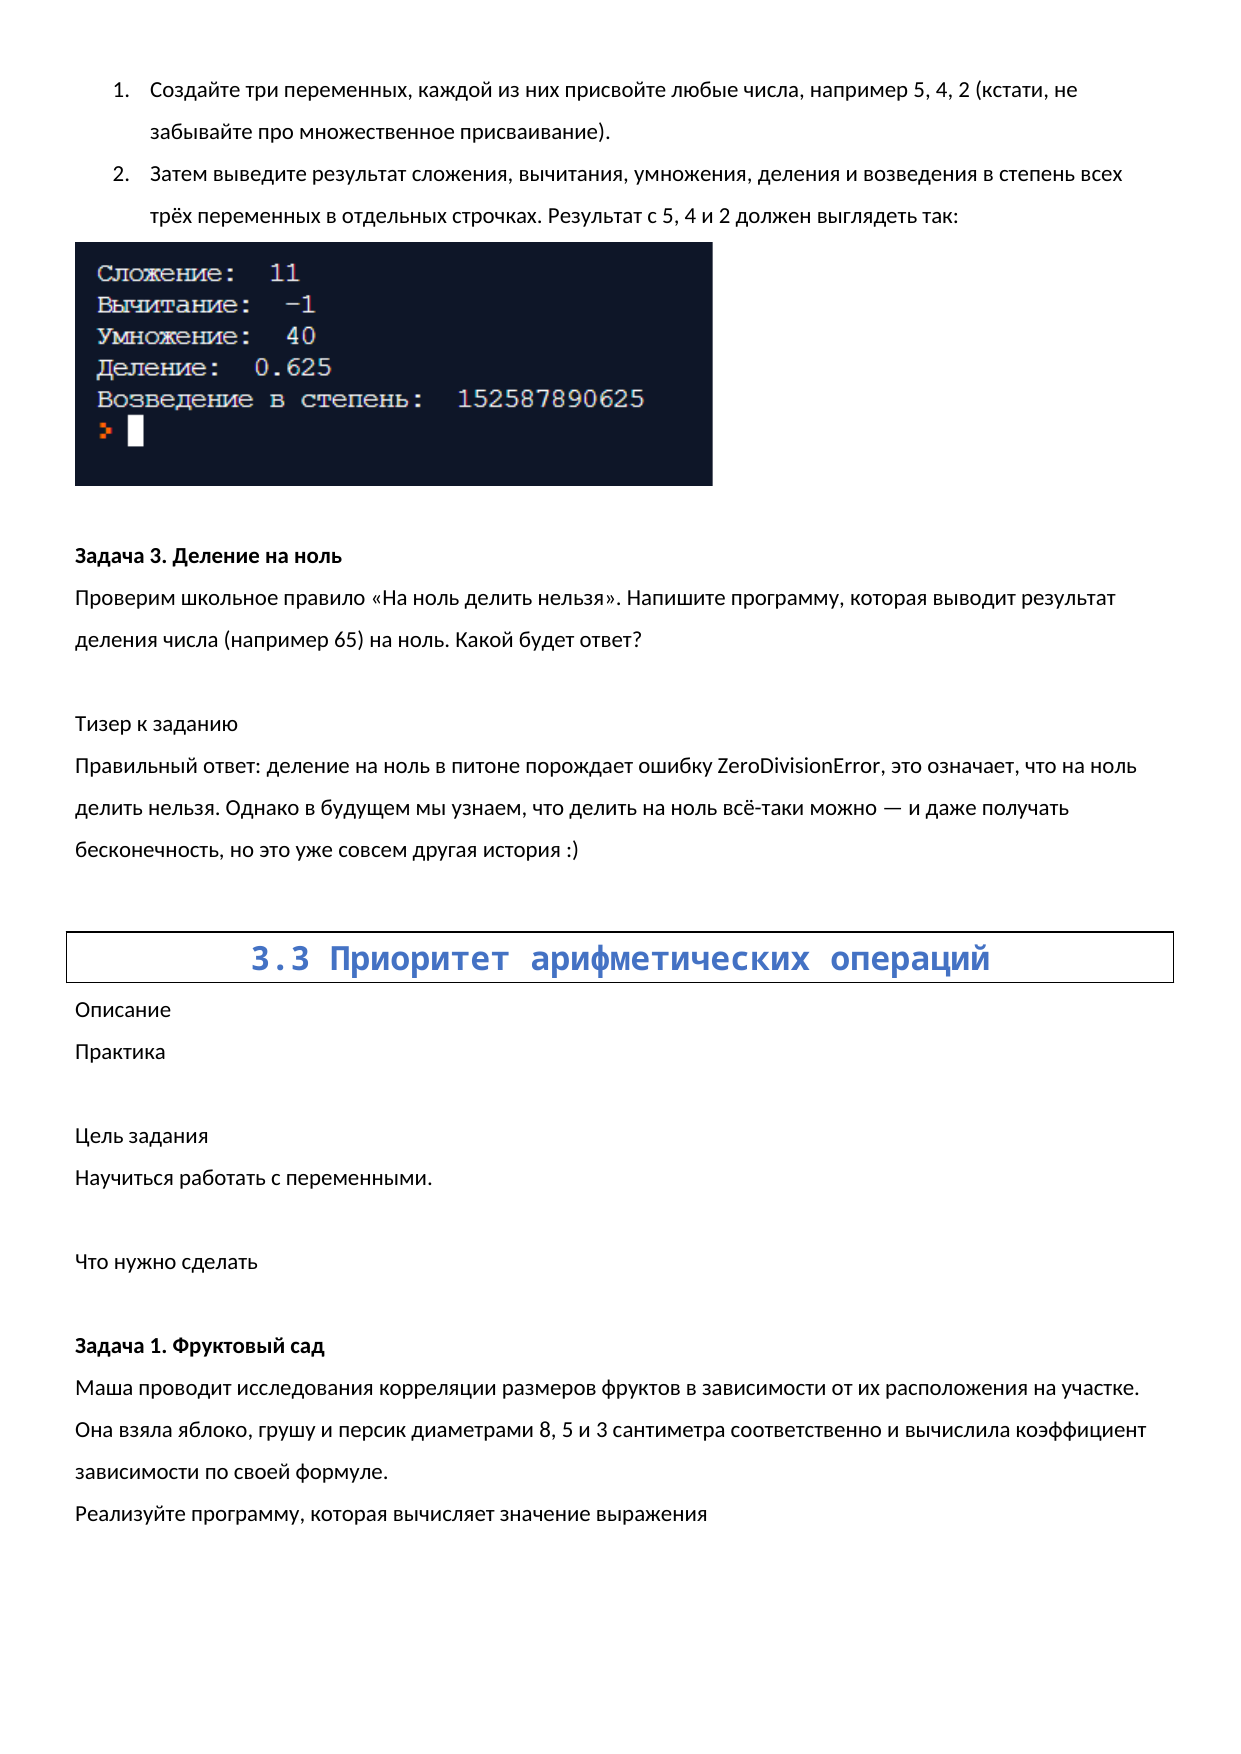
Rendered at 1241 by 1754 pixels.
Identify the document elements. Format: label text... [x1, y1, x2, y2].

text Маша проводит исследования корреляции размеров фруктов в зависимости от их расположения на участке. Она взяла яблоко, грушу и персик диаметрами 8, 5 и 3 сантиметра соответственно и вычислила коэффициент зависимости по своей формуле. [75, 1373, 1165, 1485]
text Что нужно сделать [75, 1247, 1165, 1275]
text Практика [75, 1037, 1165, 1066]
text Проверим школьное правило «На ноль делить нельзя». Напишите программу, которая выводит результат деления числа (например 65) на ноль. Какой будет ответ? [75, 583, 1165, 653]
text Тизер к заданию [75, 709, 1165, 737]
text Правильный ответ: деление на ноль в питоне порождает ошибку ZeroDivisionError, это означает, что на ноль делить нельзя. Однако в будущем мы узнаем, что делить на ноль всё-таки можно — и даже получать бесконечность, но это уже совсем другая история :) [75, 751, 1165, 863]
text Задача 1. Фруктовый сад [75, 1289, 1165, 1359]
list Создайте три переменных, каждой из них присвойте любые числа, например 5, 4, 2 (кстати, не забывайте про множественное присваивание). [112, 75, 1165, 145]
picture [75, 242, 713, 486]
text 3.3 Приоритет арифметических операций [67, 933, 1173, 982]
text Научиться работать с переменными. [75, 1163, 1165, 1191]
text Описание [75, 996, 1165, 1023]
text Цель задания [75, 1079, 1165, 1149]
list Затем выведите результат сложения, вычитания, умножения, деления и возведения в степень всех трёх переменных в отдельных строчках. Результат с 5, 4 и 2 должен выглядеть так: [112, 159, 1165, 229]
text Задача 3. Деление на ноль [75, 541, 1165, 569]
text Реализуйте программу, которая вычисляет значение выражения [75, 1499, 1165, 1527]
